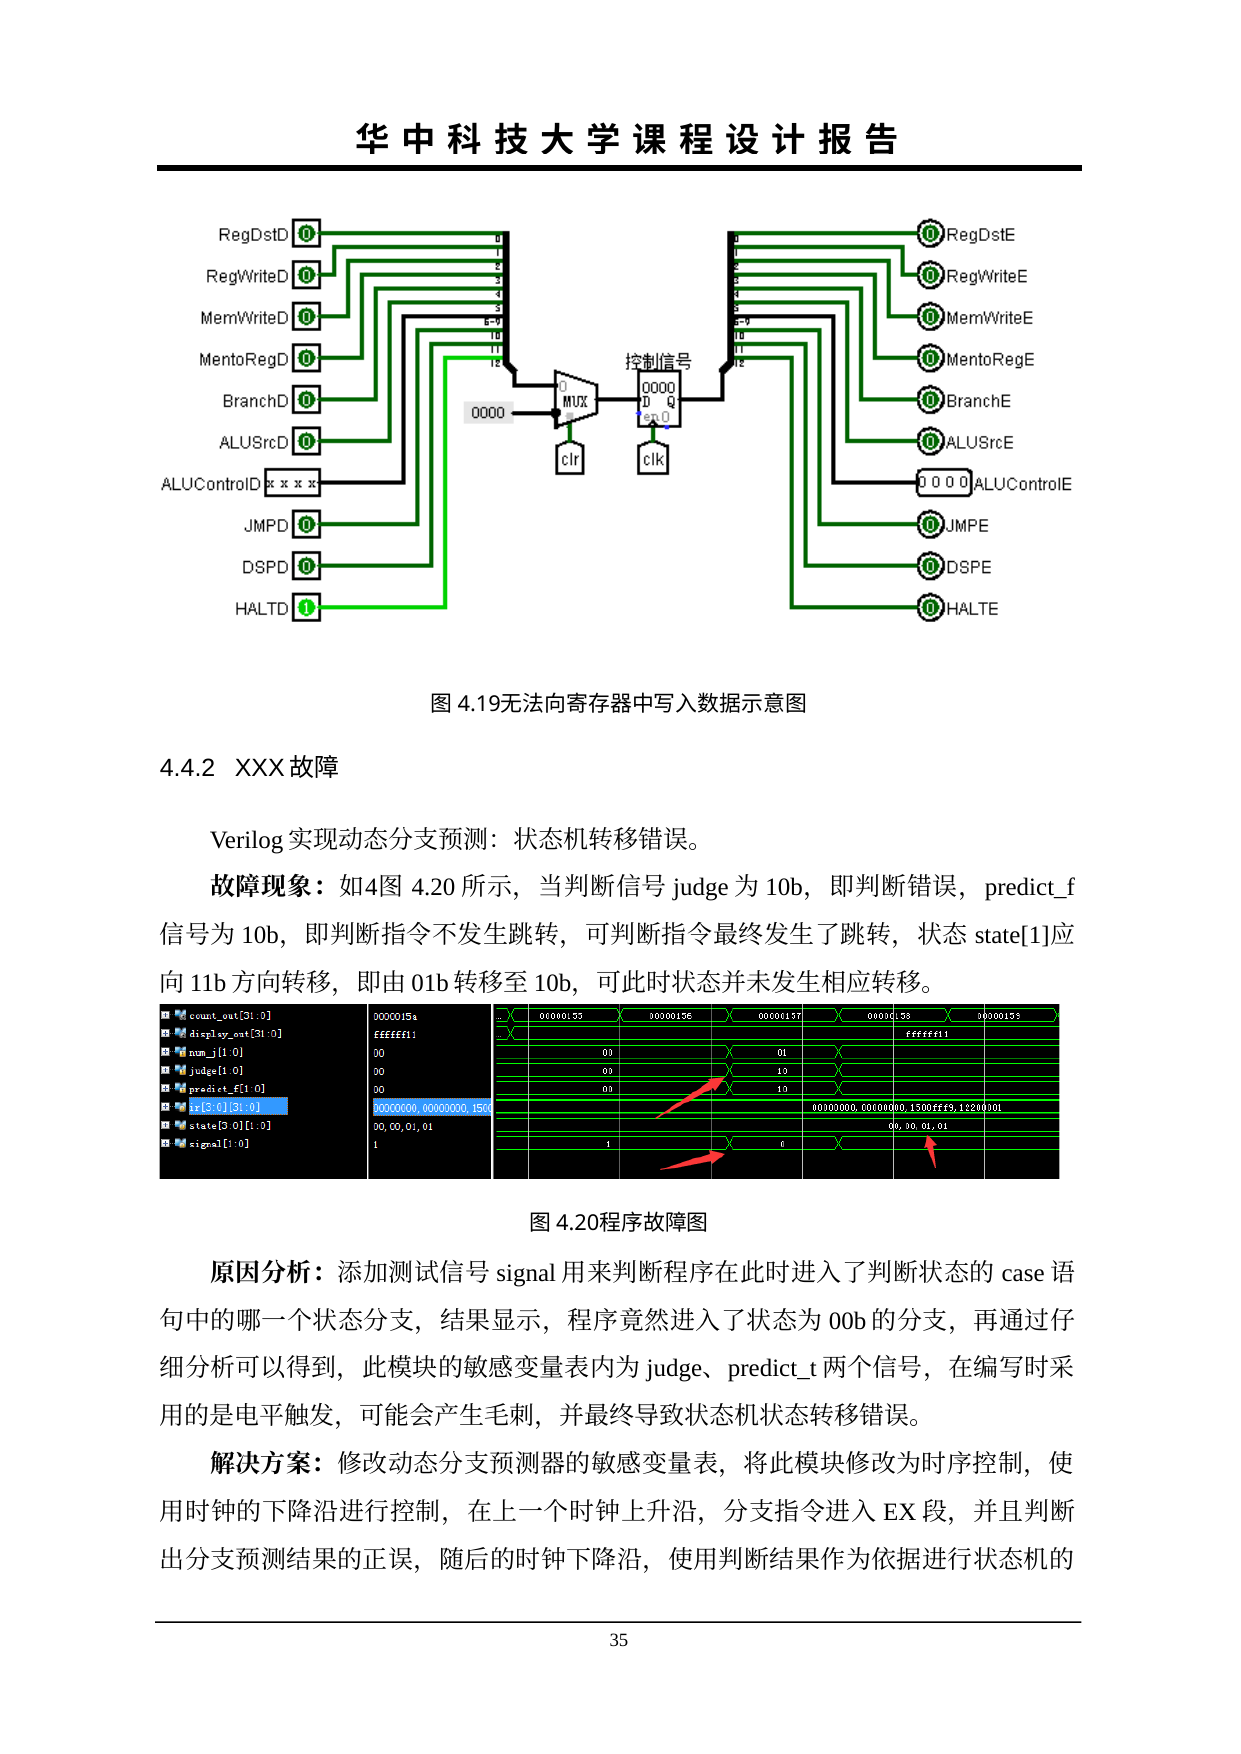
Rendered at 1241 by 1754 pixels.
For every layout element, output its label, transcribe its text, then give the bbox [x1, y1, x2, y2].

text 原因分析：添加测试信号signal用来判断程序在此时进入了判断状态的case语句中的哪一个状态分支，结果显示，程序竟然进入了状态为00b的分支，再通过仔细分析可以得到，此模块的敏感变量表内为judge、predict_t两个信号，在编写时采用的是电平触发，可能会产生毛刺，并最终导致状态机状态转移错误。 [159, 1247, 1075, 1438]
text Verilog实现动态分支预测：状态机转移错误。 [159, 813, 1075, 861]
subtitle XXX故障 [159, 742, 1078, 789]
picture [159, 198, 1081, 640]
text 解决方案：修改动态分支预测器的敏感变量表，将此模块修改为时序控制，使用时钟的下降沿进行控制，在上一个时钟上升沿，分支指令进入EX段，并且判断出分支预测结果的正误，随后的时钟下降沿，使用判断结果作为依据进行状态机的状态转移，便可实现状态机状态的正确转移。 [159, 1438, 1075, 1581]
picture [159, 1004, 1060, 1179]
